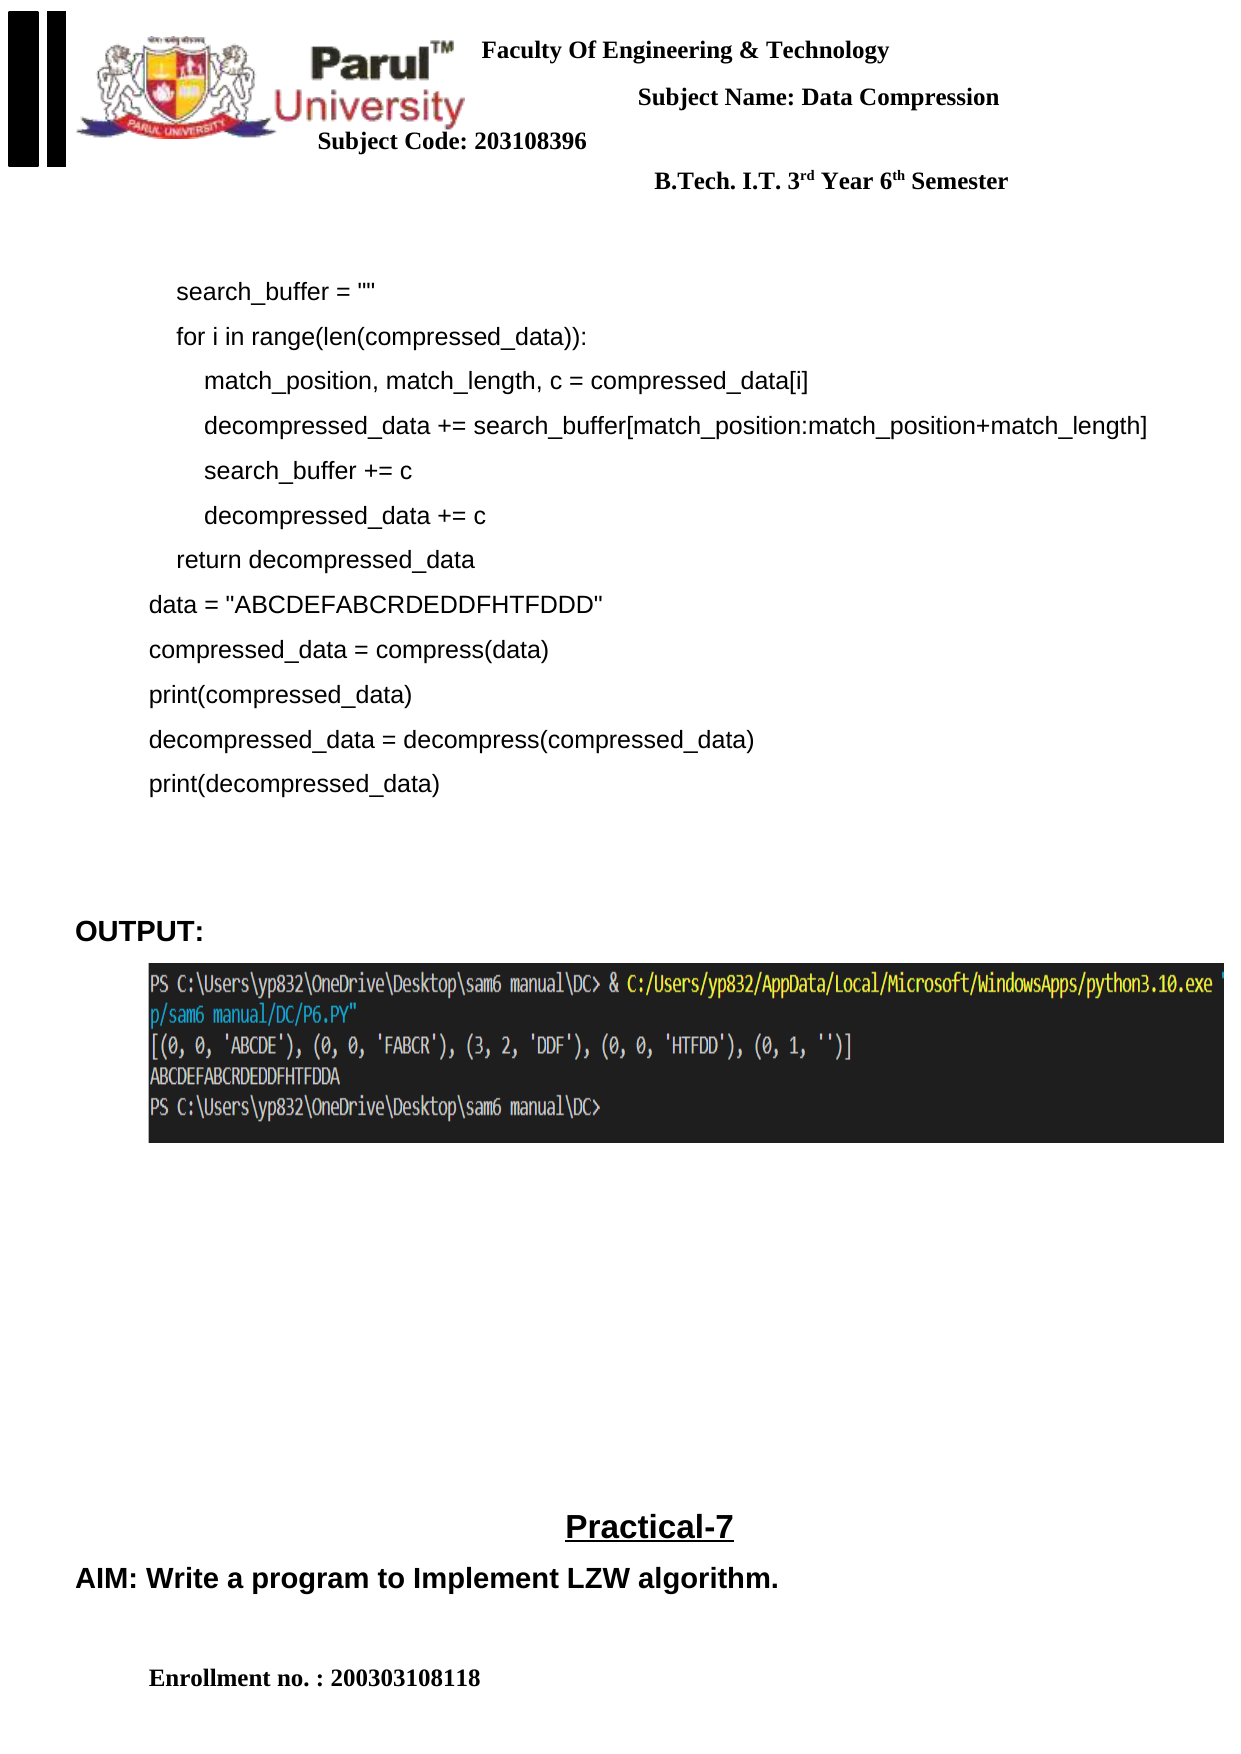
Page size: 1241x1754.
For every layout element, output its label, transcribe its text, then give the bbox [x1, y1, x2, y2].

text AIM: Write a program to Implement LZW algorithm. [75, 1562, 1224, 1595]
text compressed_data = compress(data) [148, 635, 1224, 664]
text match_position, match_length, c = compressed_data[i] [148, 366, 1224, 395]
text for i in range(len(compressed_data)): [148, 322, 1224, 350]
text decompressed_data += search_buffer[match_position:match_position+match_length] [148, 411, 1224, 440]
text search_buffer = "" [148, 277, 1224, 306]
text Practical-7 [75, 1507, 1224, 1545]
text data = "ABCDEFABCRDEDDFHTFDDD" [148, 590, 1224, 619]
text print(compressed_data) [148, 680, 1224, 709]
text search_buffer += c [148, 456, 1224, 485]
text return decompressed_data [148, 546, 1224, 574]
picture [148, 963, 1224, 1143]
text OUTPUT: [75, 914, 1224, 947]
text decompressed_data += c [148, 501, 1224, 529]
picture [76, 36, 465, 139]
text print(decompressed_data) [148, 769, 1224, 798]
text decompressed_data = decompress(compressed_data) [148, 725, 1224, 753]
